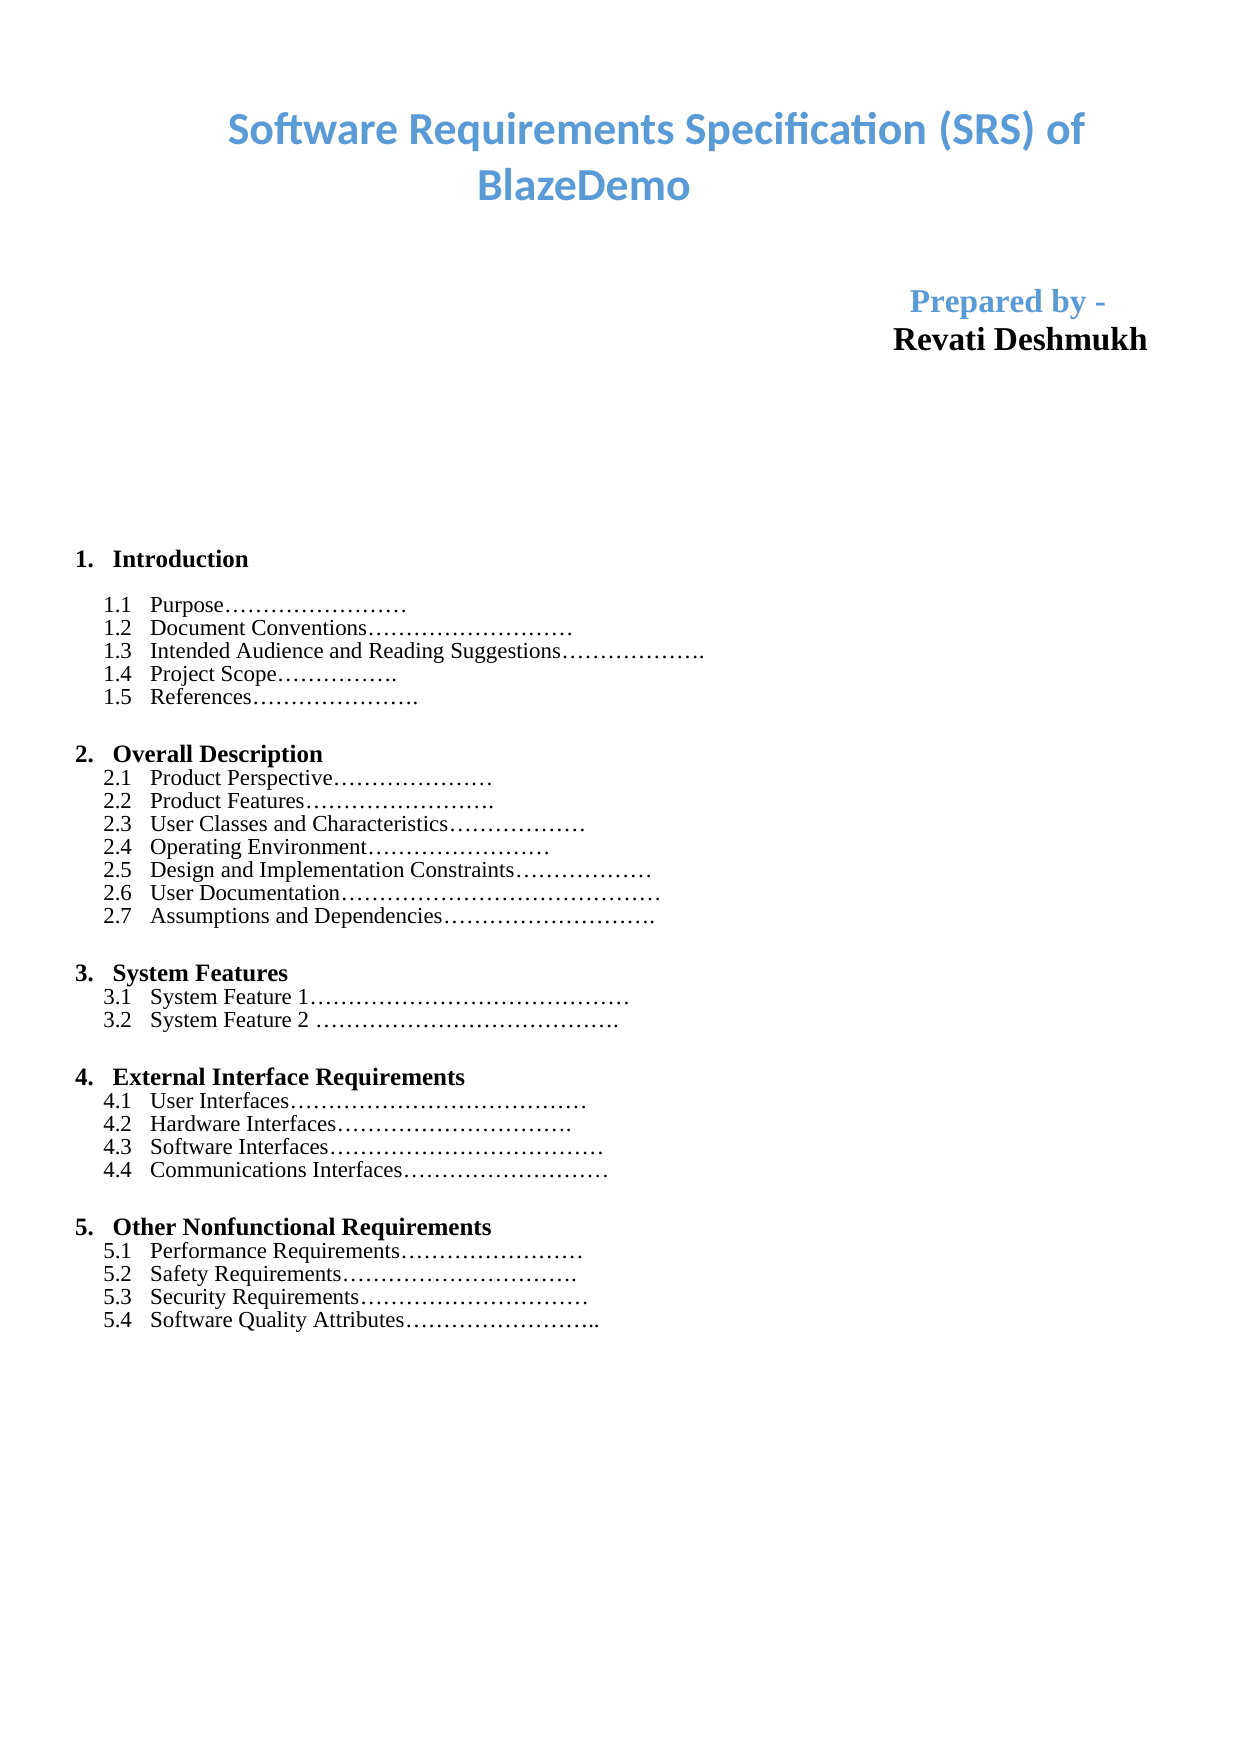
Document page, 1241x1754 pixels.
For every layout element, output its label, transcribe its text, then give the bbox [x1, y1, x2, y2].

text 3.2 System Feature 2 …………………………………. [103, 1009, 1165, 1032]
text 1.2 Document Conventions……………………… [103, 617, 1165, 640]
text 2.1 Product Perspective………………… [103, 767, 1165, 790]
text 4. External Interface Requirements [75, 1067, 1165, 1090]
text 5. Other Nonfunctional Requirements [75, 1217, 1165, 1240]
text 5.1 Performance Requirements…………………… [103, 1240, 1165, 1263]
text 4.1 User Interfaces………………………………… [103, 1090, 1165, 1113]
text 1. Introduction [75, 549, 1165, 572]
text 2.6 User Documentation…………………………………… [103, 882, 1165, 905]
text 4.3 Software Interfaces……………………………… [103, 1136, 1165, 1159]
text 4.2 Hardware Interfaces…………………………. [103, 1113, 1165, 1136]
text 1.3 Intended Audience and Reading Suggestions………………. [103, 640, 1165, 663]
title Software Requirements Specification (SRS) of BlazeDemo Prepared by - Revati Deshmukh [75, 100, 1165, 358]
text 2.2 Product Features……………………. [103, 790, 1165, 813]
text 5.2 Safety Requirements…………………………. [103, 1263, 1165, 1286]
text 3.1 System Feature 1…………………………………… [103, 986, 1165, 1009]
text 2.3 User Classes and Characteristics……………… [103, 813, 1165, 836]
text 2.4 Operating Environment…………………… [103, 836, 1165, 859]
text 5.3 Security Requirements………………………… [103, 1286, 1165, 1309]
text 3. System Features [75, 963, 1165, 986]
text 1.1 Purpose…………………… [103, 594, 1165, 617]
text 5.4 Software Quality Attributes…………………….. [103, 1309, 1165, 1332]
text 2. Overall Description [75, 744, 1165, 767]
text 4.4 Communications Interfaces……………………… [103, 1159, 1165, 1182]
text 2.7 Assumptions and Dependencies………………………. [103, 905, 1165, 928]
text 1.5 References…………………. [103, 686, 1165, 709]
text 2.5 Design and Implementation Constraints……………… [103, 859, 1165, 882]
text 1.4 Project Scope……………. [103, 663, 1165, 686]
